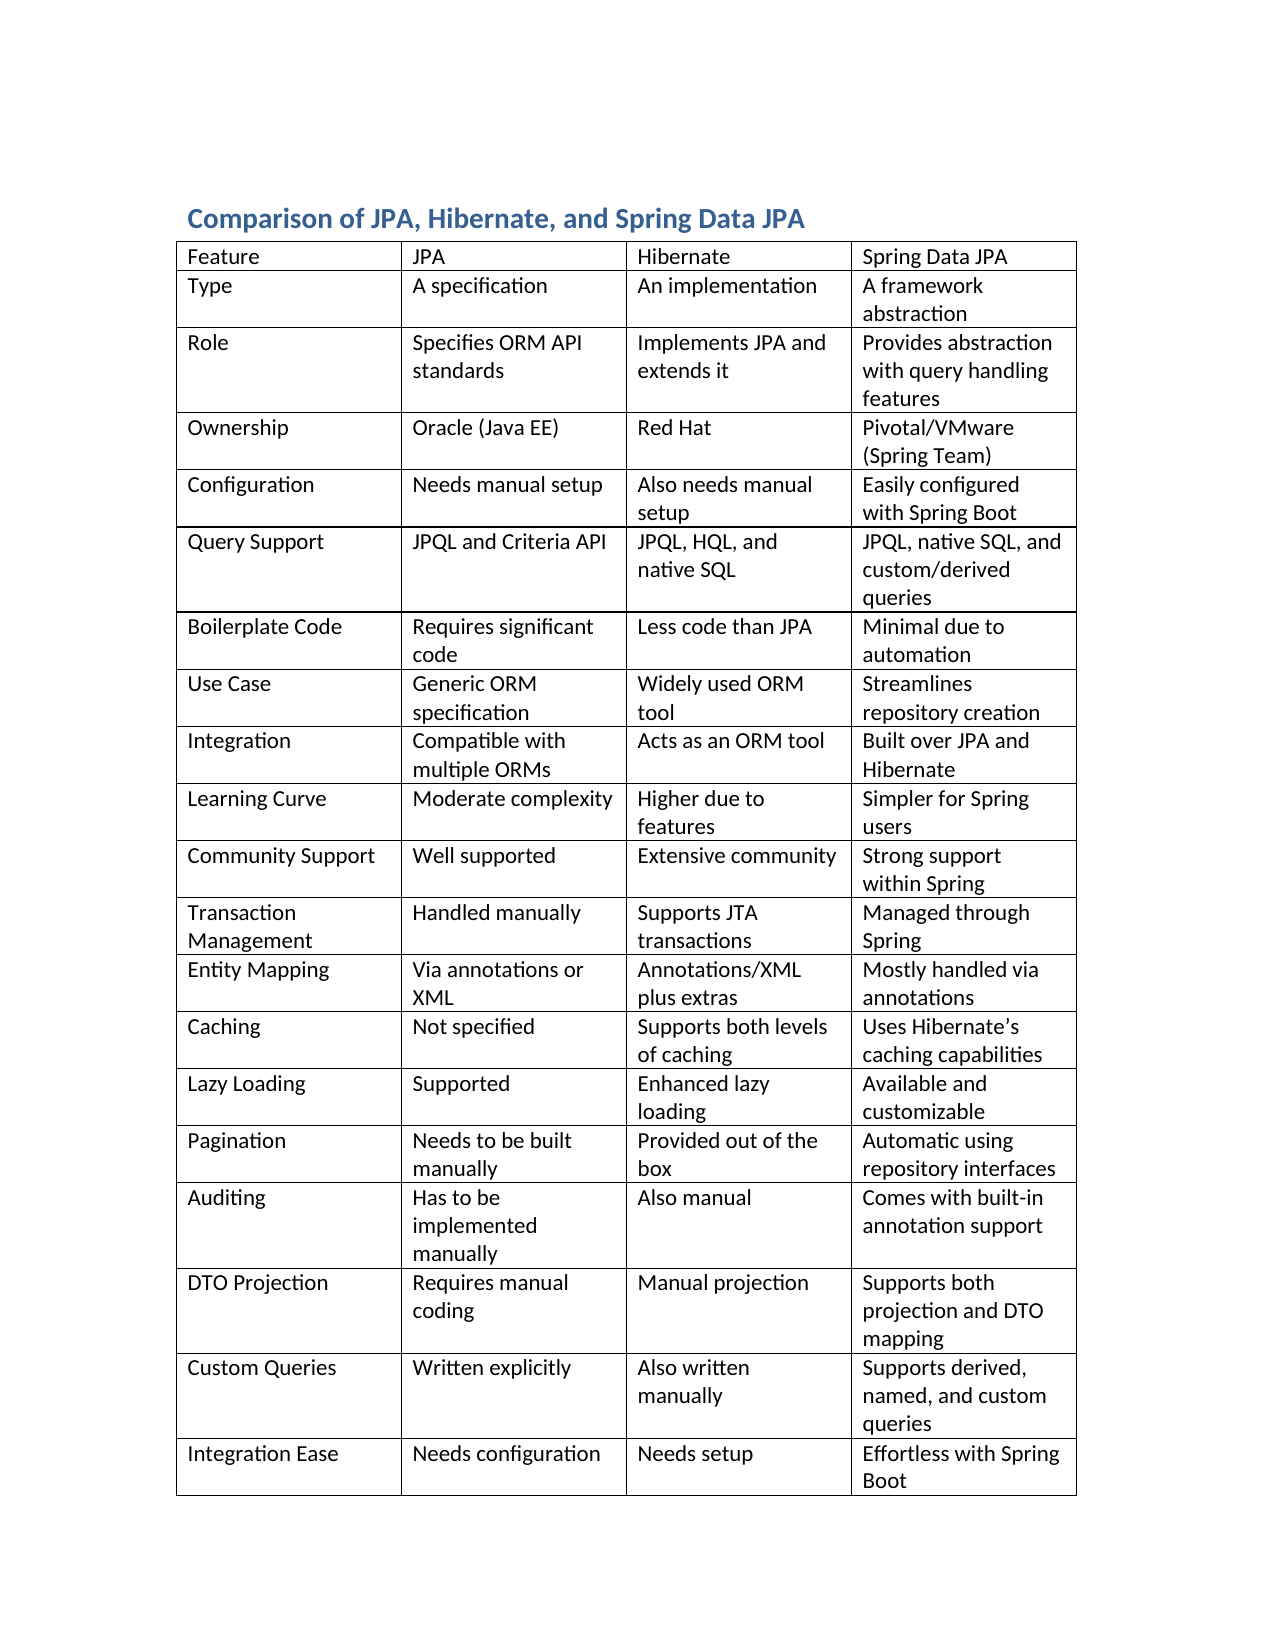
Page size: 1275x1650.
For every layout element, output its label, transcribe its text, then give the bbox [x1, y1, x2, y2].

table_cell Requires manual coding [402, 1269, 626, 1352]
table_cell Strong support within Spring [852, 841, 1076, 897]
table_cell Supports both levels of caching [627, 1012, 851, 1068]
table_cell Needs configuration [402, 1439, 626, 1495]
table_cell A framework abstraction [852, 271, 1076, 327]
table_cell Lazy Loading [177, 1069, 401, 1125]
table_cell Acts as an ORM tool [627, 727, 851, 783]
table_cell Also needs manual setup [627, 470, 851, 526]
table_cell Not specified [402, 1012, 626, 1068]
table_header JPA [402, 242, 626, 270]
table_cell Streamlines repository creation [852, 670, 1076, 726]
table_cell Needs manual setup [402, 470, 626, 526]
table_cell JPQL and Criteria API [402, 528, 626, 611]
table_cell Uses Hibernate’s caching capabilities [852, 1012, 1076, 1068]
table_cell Automatic using repository interfaces [852, 1126, 1076, 1182]
table_cell Less code than JPA [627, 613, 851, 668]
table_cell Red Hat [627, 413, 851, 469]
table_cell Provided out of the box [627, 1126, 851, 1182]
table_cell Use Case [177, 670, 401, 726]
table_cell Available and customizable [852, 1069, 1076, 1125]
table_cell Via annotations or XML [402, 955, 626, 1011]
table_cell JPQL, native SQL, and custom/derived queries [852, 528, 1076, 611]
table_cell Minimal due to automation [852, 613, 1076, 668]
table_cell Entity Mapping [177, 955, 401, 1011]
table_cell Supports JTA transactions [627, 898, 851, 954]
table_cell Ownership [177, 413, 401, 469]
table_cell Pagination [177, 1126, 401, 1182]
table_cell Supports derived, named, and custom queries [852, 1354, 1076, 1438]
table_cell Community Support [177, 841, 401, 897]
table_cell Higher due to features [627, 784, 851, 840]
table_cell Built over JPA and Hibernate [852, 727, 1076, 783]
table_cell Widely used ORM tool [627, 670, 851, 726]
table_cell Needs to be built manually [402, 1126, 626, 1182]
table_cell Implements JPA and extends it [627, 328, 851, 412]
table_cell Transaction Management [177, 898, 401, 954]
table_cell Type [177, 271, 401, 327]
table_cell Written explicitly [402, 1354, 626, 1438]
table_cell Effortless with Spring Boot [852, 1439, 1076, 1495]
table_cell Simpler for Spring users [852, 784, 1076, 840]
table_cell Oracle (Java EE) [402, 413, 626, 469]
table_cell An implementation [627, 271, 851, 327]
table_cell Handled manually [402, 898, 626, 954]
table_cell Query Support [177, 528, 401, 611]
table_cell Well supported [402, 841, 626, 897]
table_cell Also manual [627, 1183, 851, 1267]
table_cell Compatible with multiple ORMs [402, 727, 626, 783]
table_cell Provides abstraction with query handling features [852, 328, 1076, 412]
subtitle Comparison of JPA, Hibernate, and Spring Data JPA [187, 200, 1087, 236]
table_cell Annotations/XML plus extras [627, 955, 851, 1011]
table_cell Extensive community [627, 841, 851, 897]
table_cell Comes with built-in annotation support [852, 1183, 1076, 1267]
table_cell Integration Ease [177, 1439, 401, 1495]
table_cell Generic ORM specification [402, 670, 626, 726]
table_cell Requires significant code [402, 613, 626, 668]
table_cell Custom Queries [177, 1354, 401, 1438]
table_cell JPQL, HQL, and native SQL [627, 528, 851, 611]
table_cell A specification [402, 271, 626, 327]
table_cell Supported [402, 1069, 626, 1125]
table_cell Moderate complexity [402, 784, 626, 840]
table_cell Caching [177, 1012, 401, 1068]
table_cell Enhanced lazy loading [627, 1069, 851, 1125]
table_cell Learning Curve [177, 784, 401, 840]
table_cell Boilerplate Code [177, 613, 401, 668]
table_cell Pivotal/VMware (Spring Team) [852, 413, 1076, 469]
table_cell Managed through Spring [852, 898, 1076, 954]
table_cell Integration [177, 727, 401, 783]
table_cell Easily configured with Spring Boot [852, 470, 1076, 526]
table_cell Has to be implemented manually [402, 1183, 626, 1267]
table_cell Mostly handled via annotations [852, 955, 1076, 1011]
table_cell Role [177, 328, 401, 412]
table_header Feature [177, 242, 401, 270]
table_cell Specifies ORM API standards [402, 328, 626, 412]
table_header Hibernate [627, 242, 851, 270]
table_cell Needs setup [627, 1439, 851, 1495]
table_cell Manual projection [627, 1269, 851, 1352]
table_cell Auditing [177, 1183, 401, 1267]
table_cell Configuration [177, 470, 401, 526]
table_header Spring Data JPA [852, 242, 1076, 270]
table_cell Also written manually [627, 1354, 851, 1438]
table_cell Supports both projection and DTO mapping [852, 1269, 1076, 1352]
table_cell DTO Projection [177, 1269, 401, 1352]
